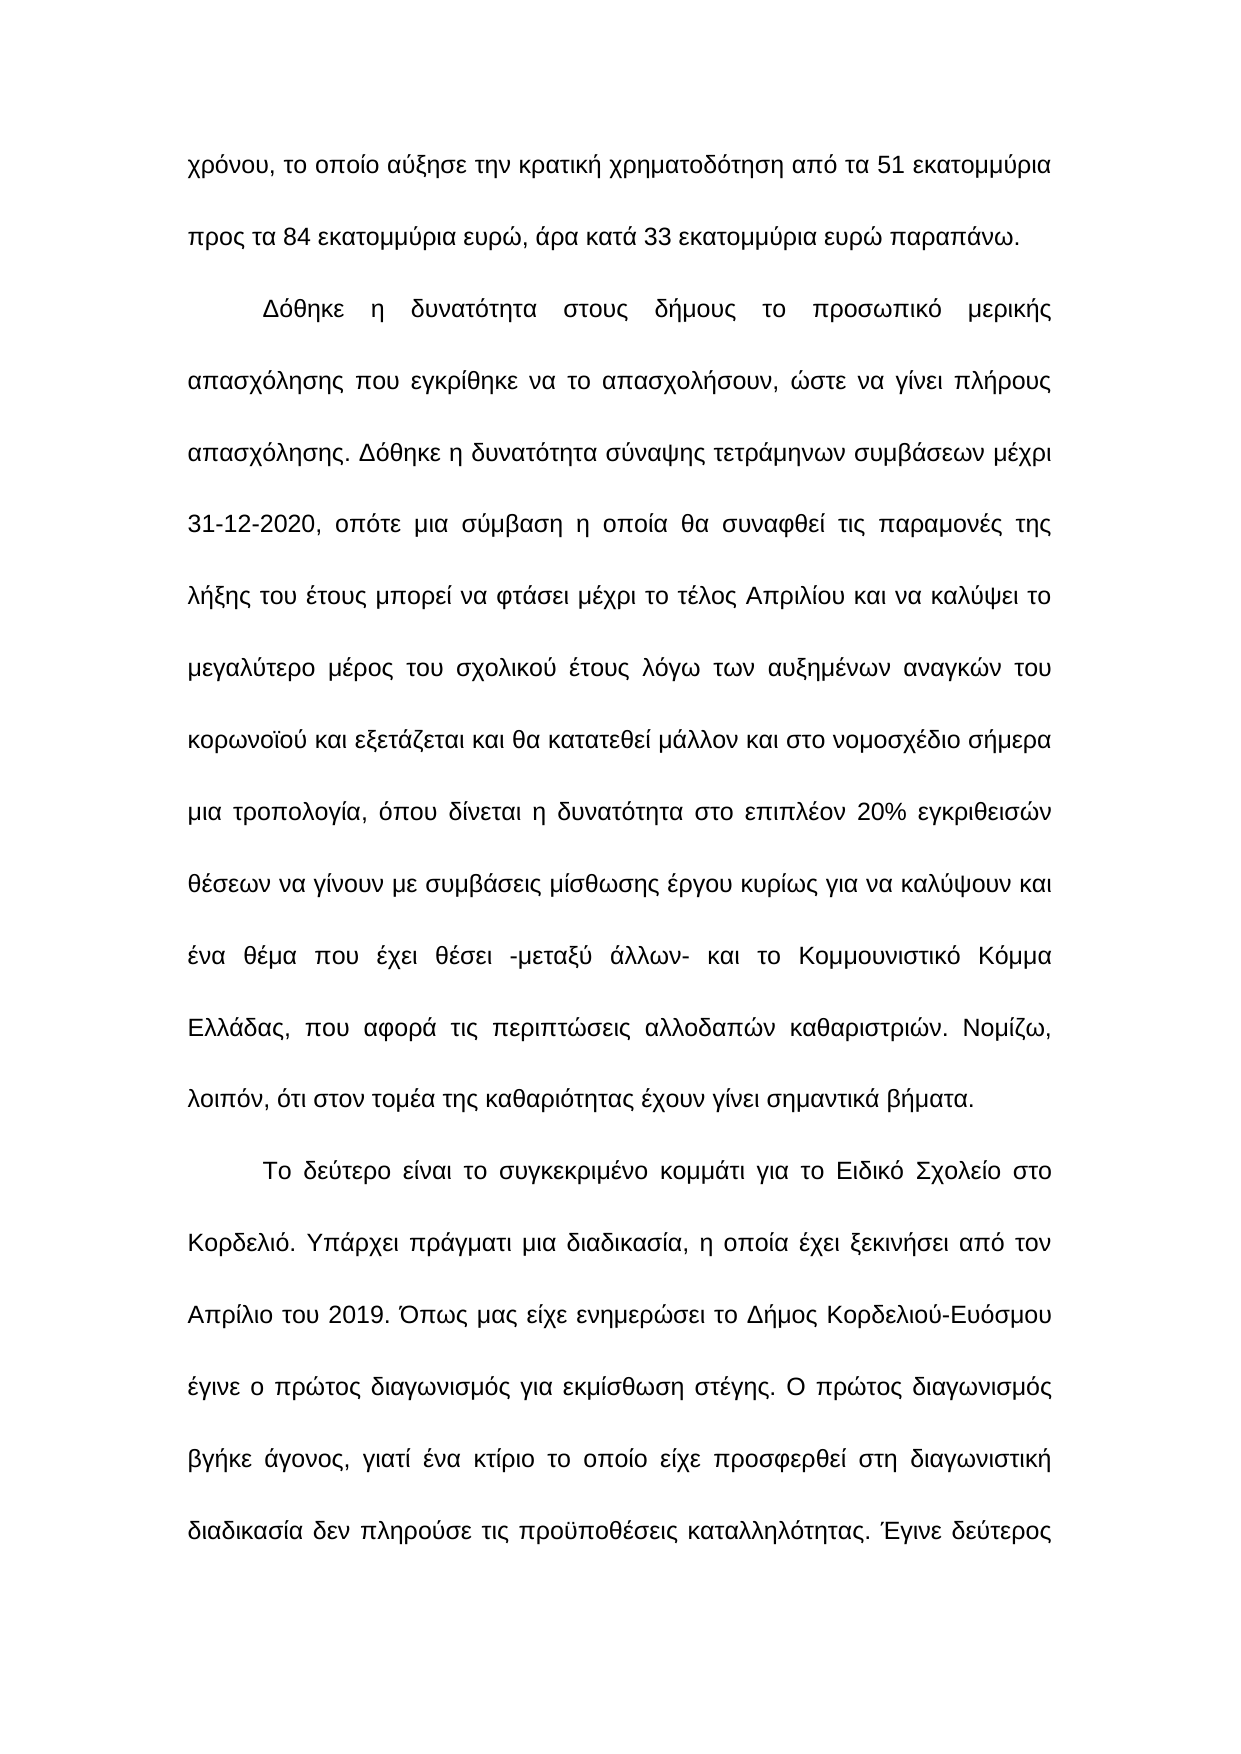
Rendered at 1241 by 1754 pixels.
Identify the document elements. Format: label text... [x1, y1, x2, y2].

text Δόθηκε η δυνατότητα στους δήμους το προσωπικό μερικής απασχόλησης που εγκρίθηκε να το απασχολήσουν, ώστε να γίνει πλήρους απασχόλησης. Δόθηκε η δυνατότητα σύναψης τετράμηνων συμβάσεων μέχρι 31-12-2020, οπότε μια σύμβαση η οποία θα συναφθεί τις παραμονές της λήξης του έτους μπορεί να φτάσει μέχρι το τέλος Απριλίου και να καλύψει το μεγαλύτερο μέρος του σχολικού έτους λόγω των αυξημένων αναγκών του κορωνοϊού και εξετάζεται και θα κατατεθεί μάλλον και στο νομοσχέδιο σήμερα μια τροπολογία, όπου δίνεται η δυνατότητα στο επιπλέον 20% εγκριθεισών θέσεων να γίνουν με συμβάσεις μίσθωσης έργου κυρίως για να καλύψουν και ένα θέμα που έχει θέσει -μεταξύ άλλων- και το Κομμουνιστικό Κόμμα Ελλάδας, που αφορά τις περιπτώσεις αλλοδαπών καθαριστριών. Νομίζω, λοιπόν, ότι στον τομέα της καθαριότητας έχουν γίνει σημαντικά βήματα. [187, 294, 1053, 1113]
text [187, 1156, 1053, 1544]
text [187, 150, 1053, 251]
